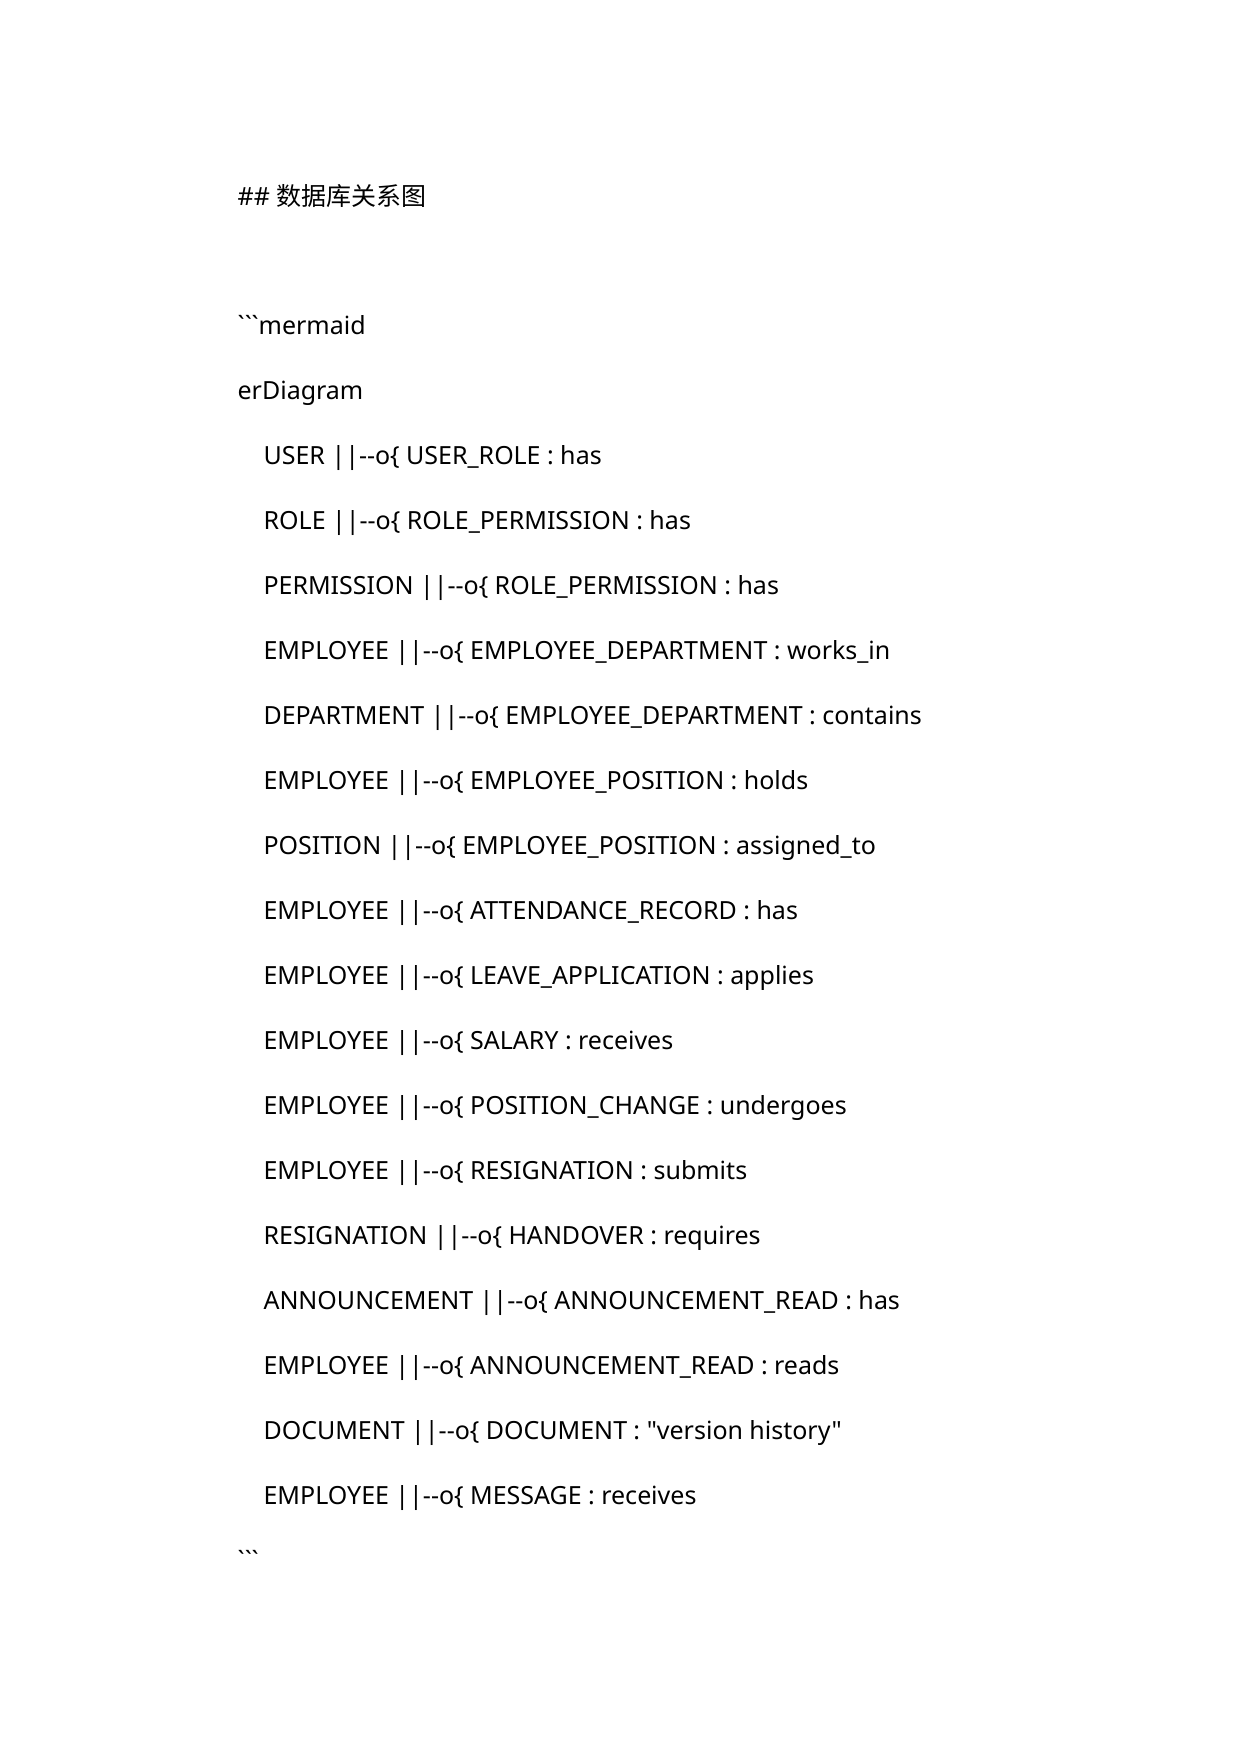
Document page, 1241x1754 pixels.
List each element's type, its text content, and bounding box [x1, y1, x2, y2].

text POSITION ||--o{ EMPLOYEE_POSITION : assigned_to [187, 812, 1053, 877]
text RESIGNATION ||--o{ HANDOVER : requires [187, 1202, 1053, 1267]
text EMPLOYEE ||--o{ ANNOUNCEMENT_READ : reads [187, 1332, 1053, 1397]
text ANNOUNCEMENT ||--o{ ANNOUNCEMENT_READ : has [187, 1267, 1053, 1332]
text ROLE ||--o{ ROLE_PERMISSION : has [187, 487, 1053, 552]
text DOCUMENT ||--o{ DOCUMENT : "version history" [187, 1397, 1053, 1462]
text EMPLOYEE ||--o{ ATTENDANCE_RECORD : has [187, 877, 1053, 942]
text ``` [187, 1527, 1053, 1592]
text DEPARTMENT ||--o{ EMPLOYEE_DEPARTMENT : contains [187, 682, 1053, 747]
text ```mermaid [187, 292, 1053, 357]
text PERMISSION ||--o{ ROLE_PERMISSION : has [187, 552, 1053, 617]
text EMPLOYEE ||--o{ MESSAGE : receives [187, 1462, 1053, 1527]
text EMPLOYEE ||--o{ POSITION_CHANGE : undergoes [187, 1072, 1053, 1137]
text USER ||--o{ USER_ROLE : has [187, 422, 1053, 487]
text ## 数据库关系图 [187, 162, 1053, 227]
text erDiagram [187, 357, 1053, 422]
text EMPLOYEE ||--o{ EMPLOYEE_POSITION : holds [187, 747, 1053, 812]
text EMPLOYEE ||--o{ LEAVE_APPLICATION : applies [187, 942, 1053, 1007]
text EMPLOYEE ||--o{ SALARY : receives [187, 1007, 1053, 1072]
text EMPLOYEE ||--o{ EMPLOYEE_DEPARTMENT : works_in [187, 617, 1053, 682]
text EMPLOYEE ||--o{ RESIGNATION : submits [187, 1137, 1053, 1202]
